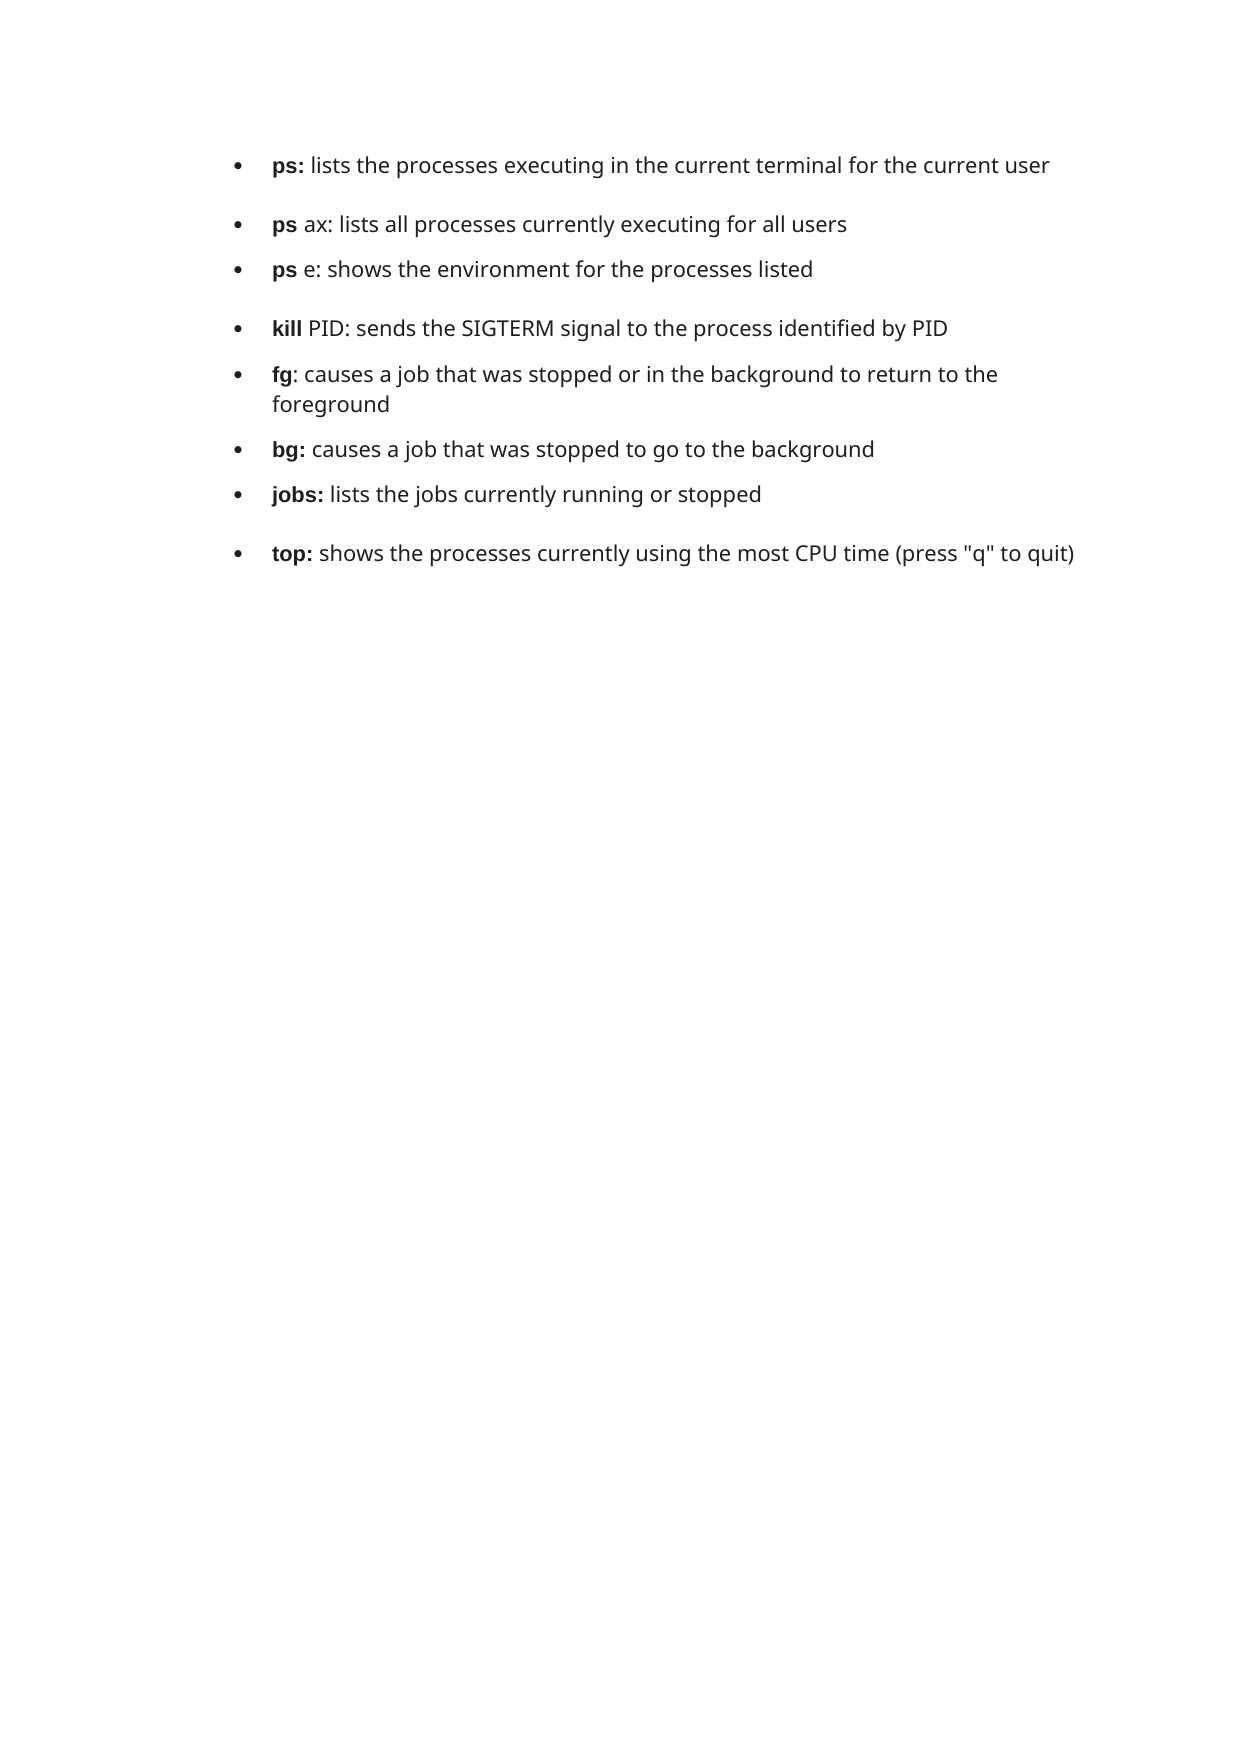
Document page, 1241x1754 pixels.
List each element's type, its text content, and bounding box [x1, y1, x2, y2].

list fg: causes a job that was stopped or in the background to return to the foreground [234, 359, 1090, 418]
list ps: lists the processes executing in the current terminal for the current user [234, 150, 1090, 180]
list ps ax: lists all processes currently executing for all users [234, 209, 1090, 239]
list jobs: lists the jobs currently running or stopped [234, 479, 1090, 509]
list kill PID: sends the SIGTERM signal to the process identified by PID [234, 313, 1090, 343]
list top: shows the processes currently using the most CPU time (press "q" to quit) [234, 538, 1090, 568]
list ps e: shows the environment for the processes listed [234, 254, 1090, 284]
list bg: causes a job that was stopped to go to the background [234, 434, 1090, 464]
